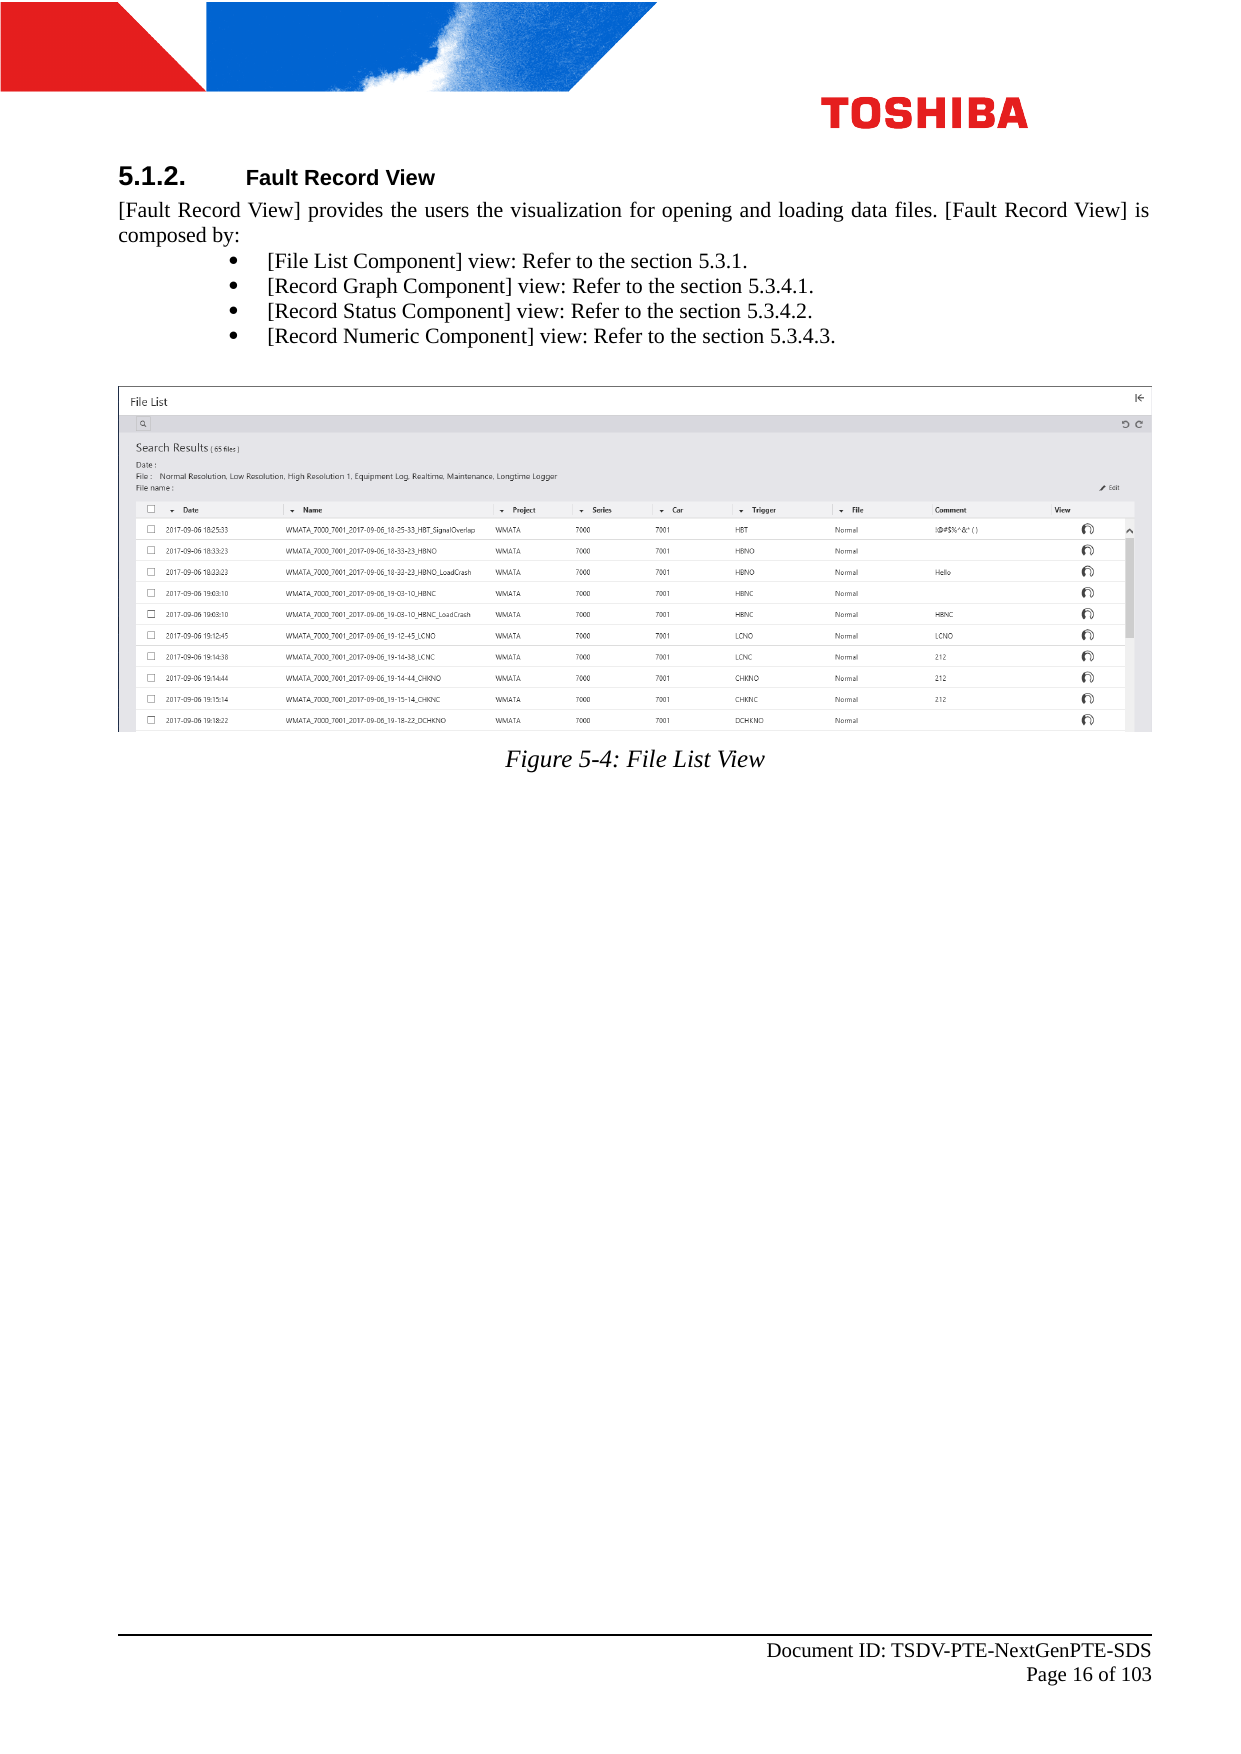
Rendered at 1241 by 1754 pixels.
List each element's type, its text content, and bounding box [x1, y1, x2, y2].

picture [118, 386, 1152, 732]
text [Fault Record View] provides the users the visualization for opening and loading data files. [Fault Record View] is composed by: [118, 197, 1152, 248]
list [Record Numeric Component] view: Refer to the section 5.3.4.3. [229, 323, 1152, 348]
subtitle Fault Record View [118, 160, 1152, 191]
list [File List Component] view: Refer to the section 5.3.1. [229, 248, 1152, 273]
list [Record Status Component] view: Refer to the section 5.3.4.2. [229, 298, 1152, 323]
picture [0, 2, 1241, 151]
list [Record Graph Component] view: Refer to the section 5.3.4.1. [229, 273, 1152, 298]
